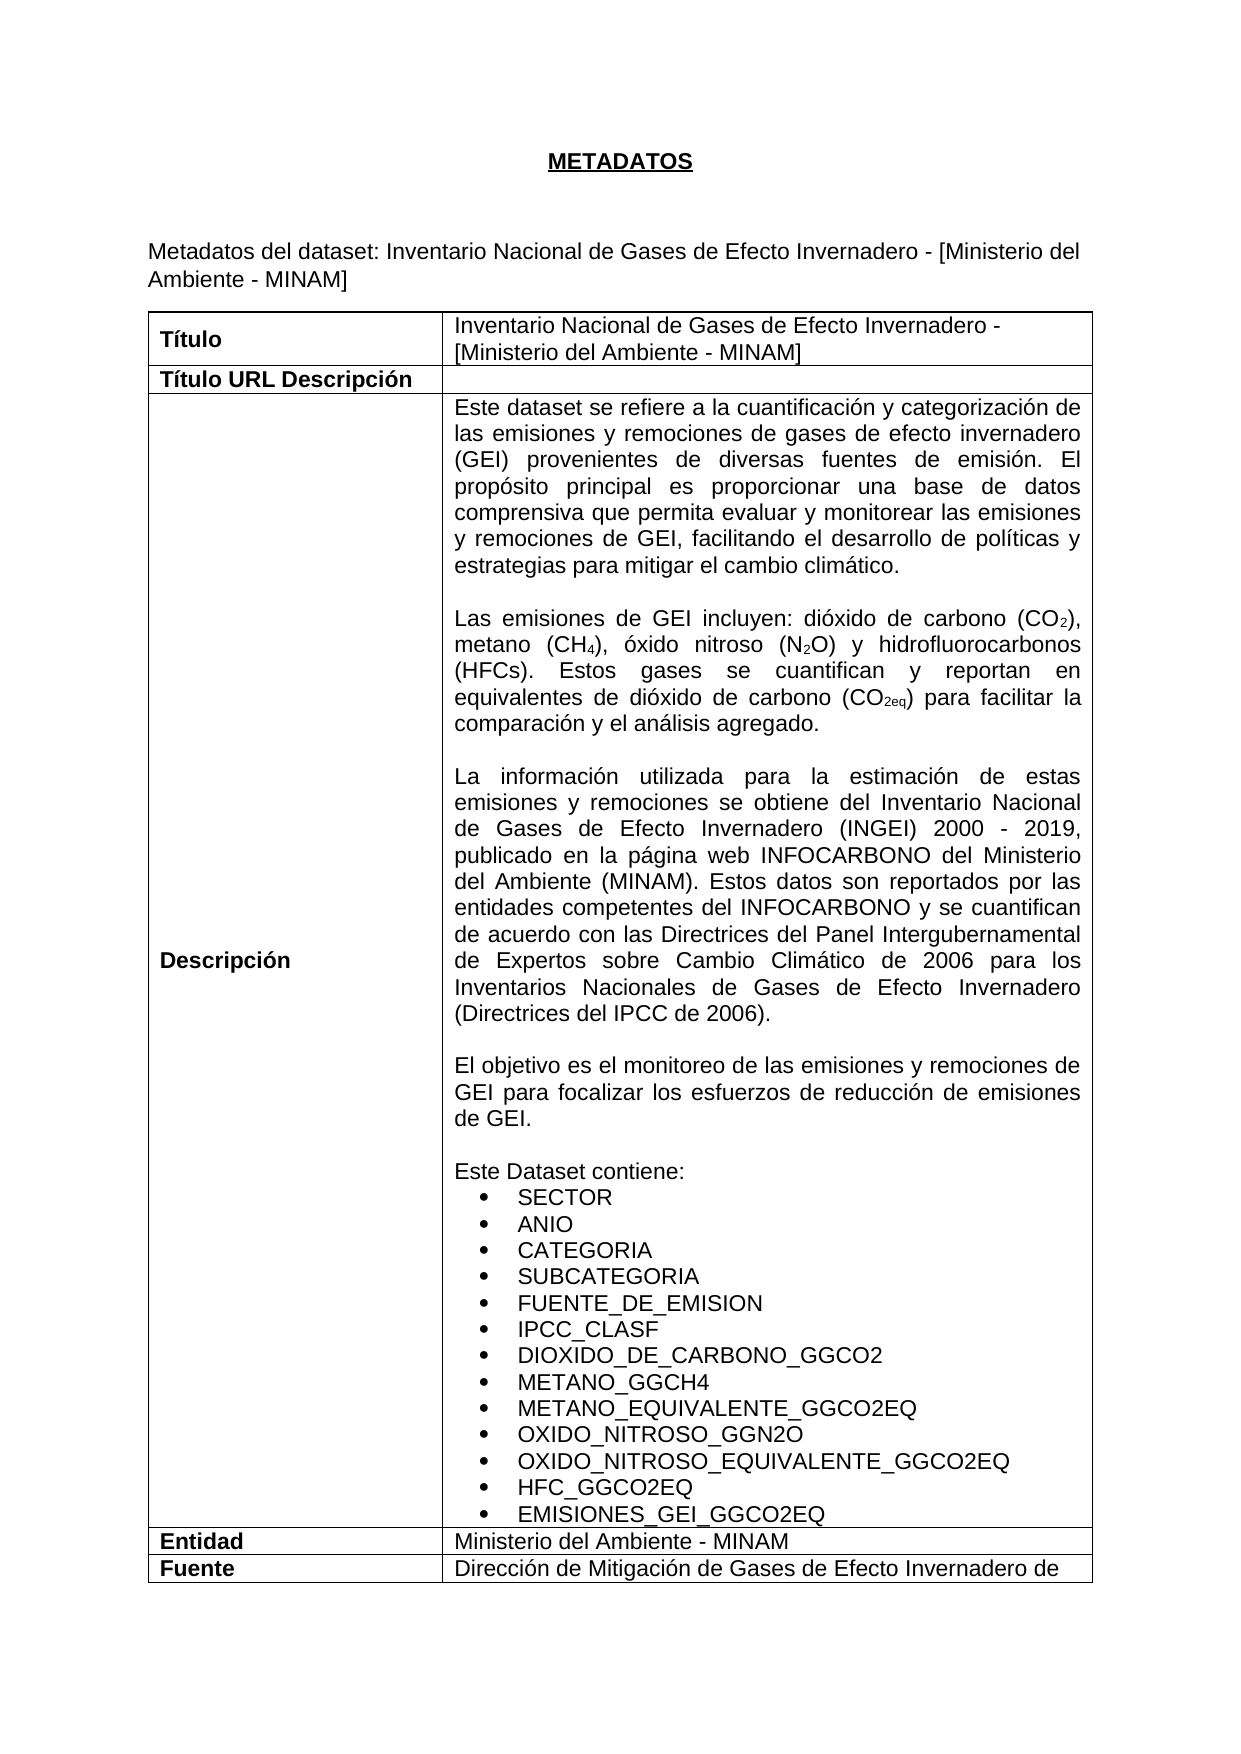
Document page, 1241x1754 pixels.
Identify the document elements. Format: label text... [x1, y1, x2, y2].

table_cell Descripción [149, 394, 442, 1527]
table_cell Fuente [149, 1555, 442, 1582]
text Metadatos del dataset: Inventario Nacional de Gases de Efecto Invernadero - [Ministerio del Ambiente - MINAM] [148, 238, 1092, 293]
text METADATOS [148, 148, 1092, 174]
table_cell Título URL Descripción [149, 366, 442, 393]
table_cell Entidad [149, 1528, 442, 1554]
table_cell Ministerio del Ambiente - MINAM [443, 1528, 1092, 1554]
table_header Inventario Nacional de Gases de Efecto Invernadero - [Ministerio del Ambiente - MINAM] [443, 313, 1092, 365]
table_cell Este dataset se refiere a la cuantificación y categorización de las emisiones y remociones de gases de efecto invernadero (GEI) provenientes de diversas fuentes de emisión. El propósito principal es proporcionar una base de datos comprensiva que permita evaluar y monitorear las emisiones y remociones de GEI, facilitando el desarrollo de políticas y estrategias para mitigar el cambio climático. Las emisiones de GEI incluyen: dióxido de carbono (CO2), metano (CH4), óxido nitroso (N2O) y hidrofluorocarbonos (HFCs). Estos gases se cuantifican y reportan en equivalentes de dióxido de carbono (CO2eq) para facilitar la comparación y el análisis agregado. La información utilizada para la estimación de estas emisiones y remociones se obtiene del Inventario Nacional de Gases de Efecto Invernadero (INGEI) 2000 - 2019, publicado en la página web INFOCARBONO del Ministerio del Ambiente (MINAM). Estos datos son reportados por las entidades competentes del INFOCARBONO y se cuantifican de acuerdo con las Directrices del Panel Intergubernamental de Expertos sobre Cambio Climático de 2006 para los Inventarios Nacionales de Gases de Efecto Invernadero (Directrices del IPCC de 2006). El objetivo es el monitoreo de las emisiones y remociones de GEI para focalizar los esfuerzos de reducción de emisiones de GEI. Este Dataset contiene: SECTOR ANIO CATEGORIA SUBCATEGORIA FUENTE_DE_EMISION IPCC_CLASF DIOXIDO_DE_CARBONO_GGCO2 METANO_GGCH4 METANO_EQUIVALENTE_GGCO2EQ OXIDO_NITROSO_GGN2O OXIDO_NITROSO_EQUIVALENTE_GGCO2EQ HFC_GGCO2EQ EMISIONES_GEI_GGCO2EQ [443, 394, 1092, 1527]
table_header Título [149, 313, 442, 365]
table_cell [443, 366, 1092, 393]
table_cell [443, 1555, 1092, 1582]
